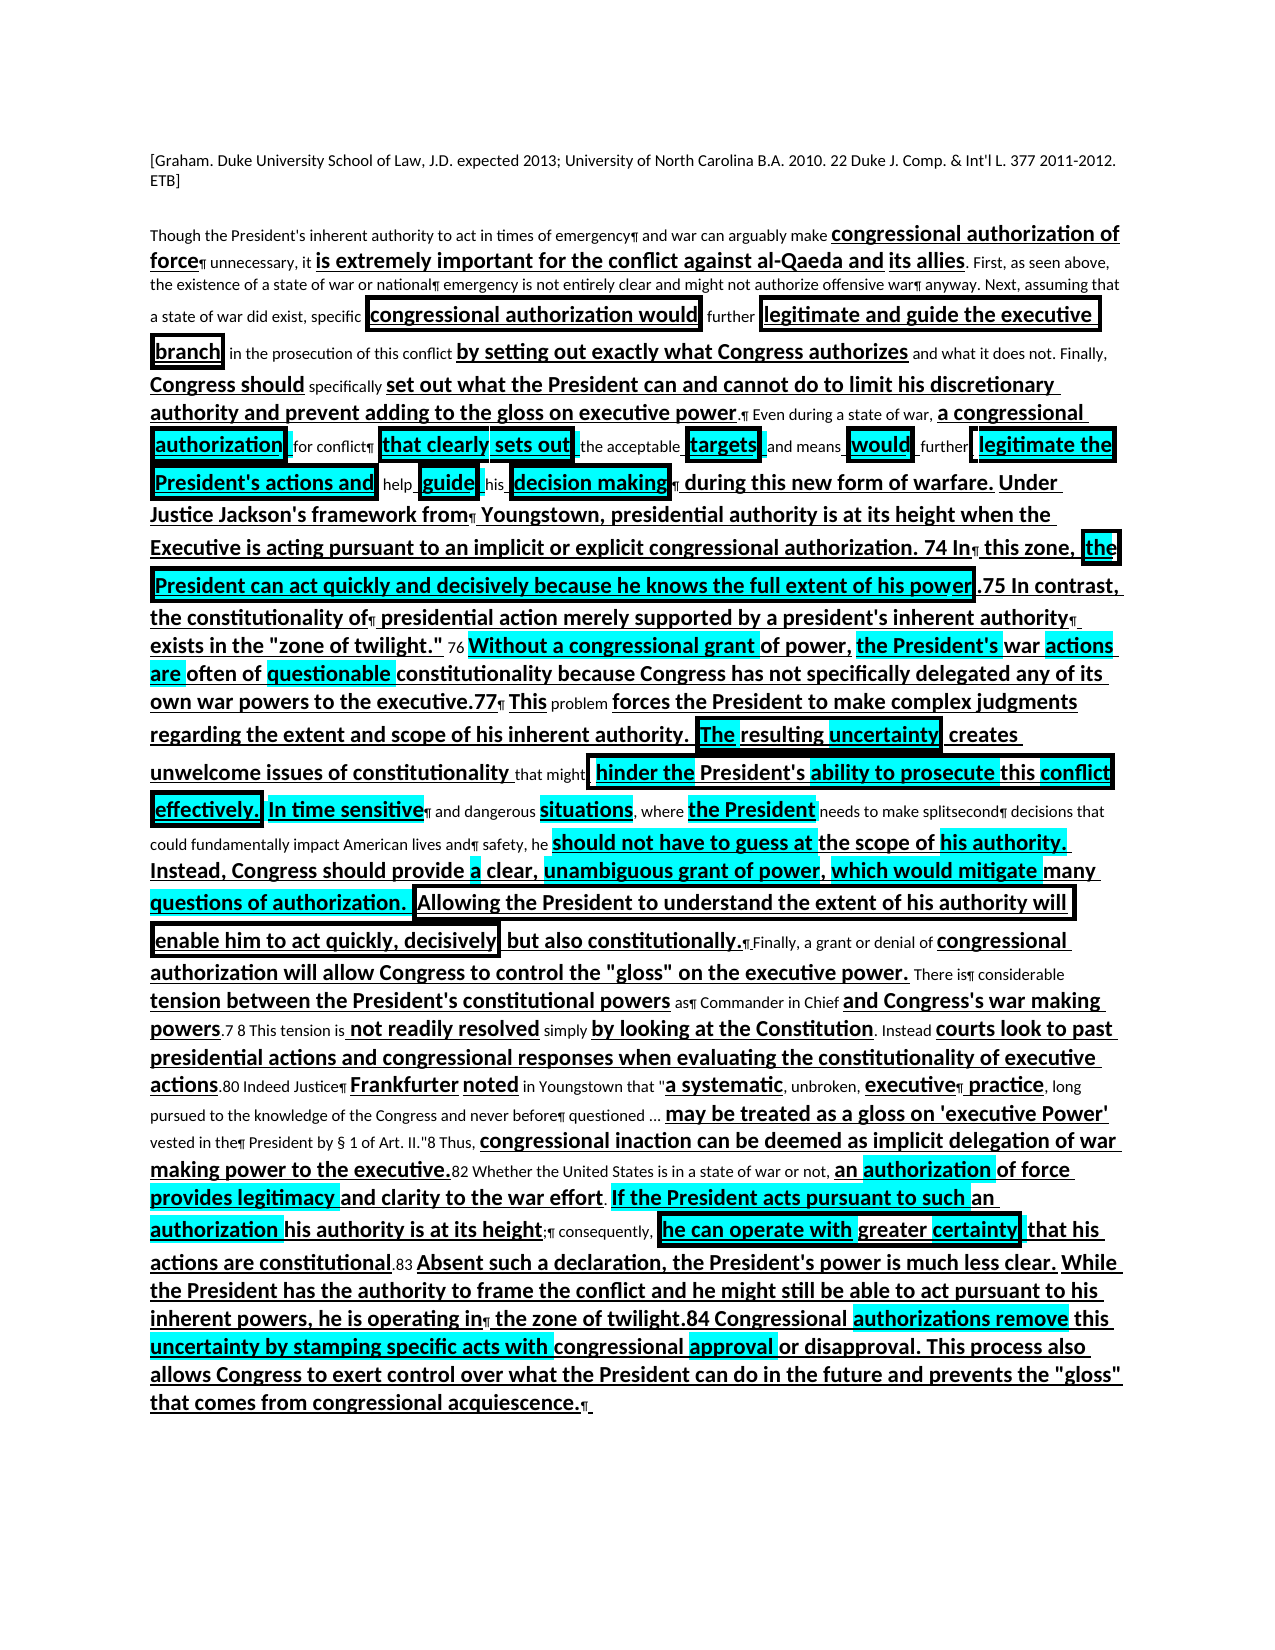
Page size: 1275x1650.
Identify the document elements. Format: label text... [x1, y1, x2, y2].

text [Graham. Duke University School of Law, J.D. expected 2013; University of North Carolina B.A. 2010. 22 Duke J. Comp. & Int'l L. 377 2011-2012. ETB] [150, 150, 1125, 191]
text Though the President's inherent authority to act in times of emergency¶ and war can arguably make congressional authorization of force¶ unnecessary, it is extremely important for the conflict against al-Qaeda and its allies. First, as seen above, the existence of a state of war or national¶ emergency is not entirely clear and might not authorize offensive war¶ anyway. Next, assuming that a state of war did exist, specific congressional authorization would further legitimate and guide the executive branch in the prosecution of this conflict by setting out exactly what Congress authorizes and what it does not. Finally, Congress should specifically set out what the President can and cannot do to limit his discretionary authority and prevent adding to the gloss on executive power.¶ Even during a state of war, a congressional authorization for conflict¶ that clearly sets out the acceptable targets and means would further legitimate the President's actions and help guide his decision making¶ during this new form of warfare. Under Justice Jackson's framework from¶ Youngstown, presidential authority is at its height when the Executive is acting pursuant to an implicit or explicit congressional authorization. 74 In¶ this zone, the President can act quickly and decisively because he knows the full extent of his power.75 In contrast, the constitutionality of¶ presidential action merely supported by a president's inherent authority¶ exists in the "zone of twilight." 76 Without a congressional grant of power, the President's war actions are often of questionable constitutionality because Congress has not specifically delegated any of its own war powers to the executive.77¶ This problem forces the President to make complex judgments regarding the extent and scope of his inherent authority. The resulting uncertainty creates unwelcome issues of constitutionality that might hinder the President's ability to prosecute this conflict effectively. In time sensitive¶ and dangerous situations, where the President needs to make splitsecond¶ decisions that could fundamentally impact American lives and¶ safety, he should not have to guess at the scope of his authority. Instead, Congress should provide a clear, unambiguous grant of power, which would mitigate many questions of authorization. Allowing the President to understand the extent of his authority will enable him to act quickly, decisively but also constitutionally.¶ Finally, a grant or denial of congressional authorization will allow Congress to control the "gloss" on the executive power. There is¶ considerable tension between the President's constitutional powers as¶ Commander in Chief and Congress's war making powers.7 8 This tension is not readily resolved simply by looking at the Constitution. Instead courts look to past presidential actions and congressional responses when evaluating the constitutionality of executive actions.80 Indeed Justice¶ Frankfurter noted in Youngstown that "a systematic, unbroken, executive¶ practice, long pursued to the knowledge of the Congress and never before¶ questioned ... may be treated as a gloss on 'executive Power' vested in the¶ President by § 1 of Art. II."8 Thus, congressional inaction can be deemed as implicit delegation of war making power to the executive.82 Whether the United States is in a state of war or not, an authorization of force provides legitimacy and clarity to the war effort. If the President acts pursuant to such an authorization his authority is at its height;¶ consequently, he can operate with greater certainty that his actions are constitutional.83 Absent such a declaration, the President's power is much less clear. While the President has the authority to frame the conflict and he might still be able to act pursuant to his inherent powers, he is operating in¶ the zone of twilight.84 Congressional authorizations remove this uncertainty by stamping specific acts with congressional approval or disapproval. This process also allows Congress to exert control over what the President can do in the future and prevents the "gloss" that comes from congressional acquiescence.¶ [150, 219, 1125, 1416]
